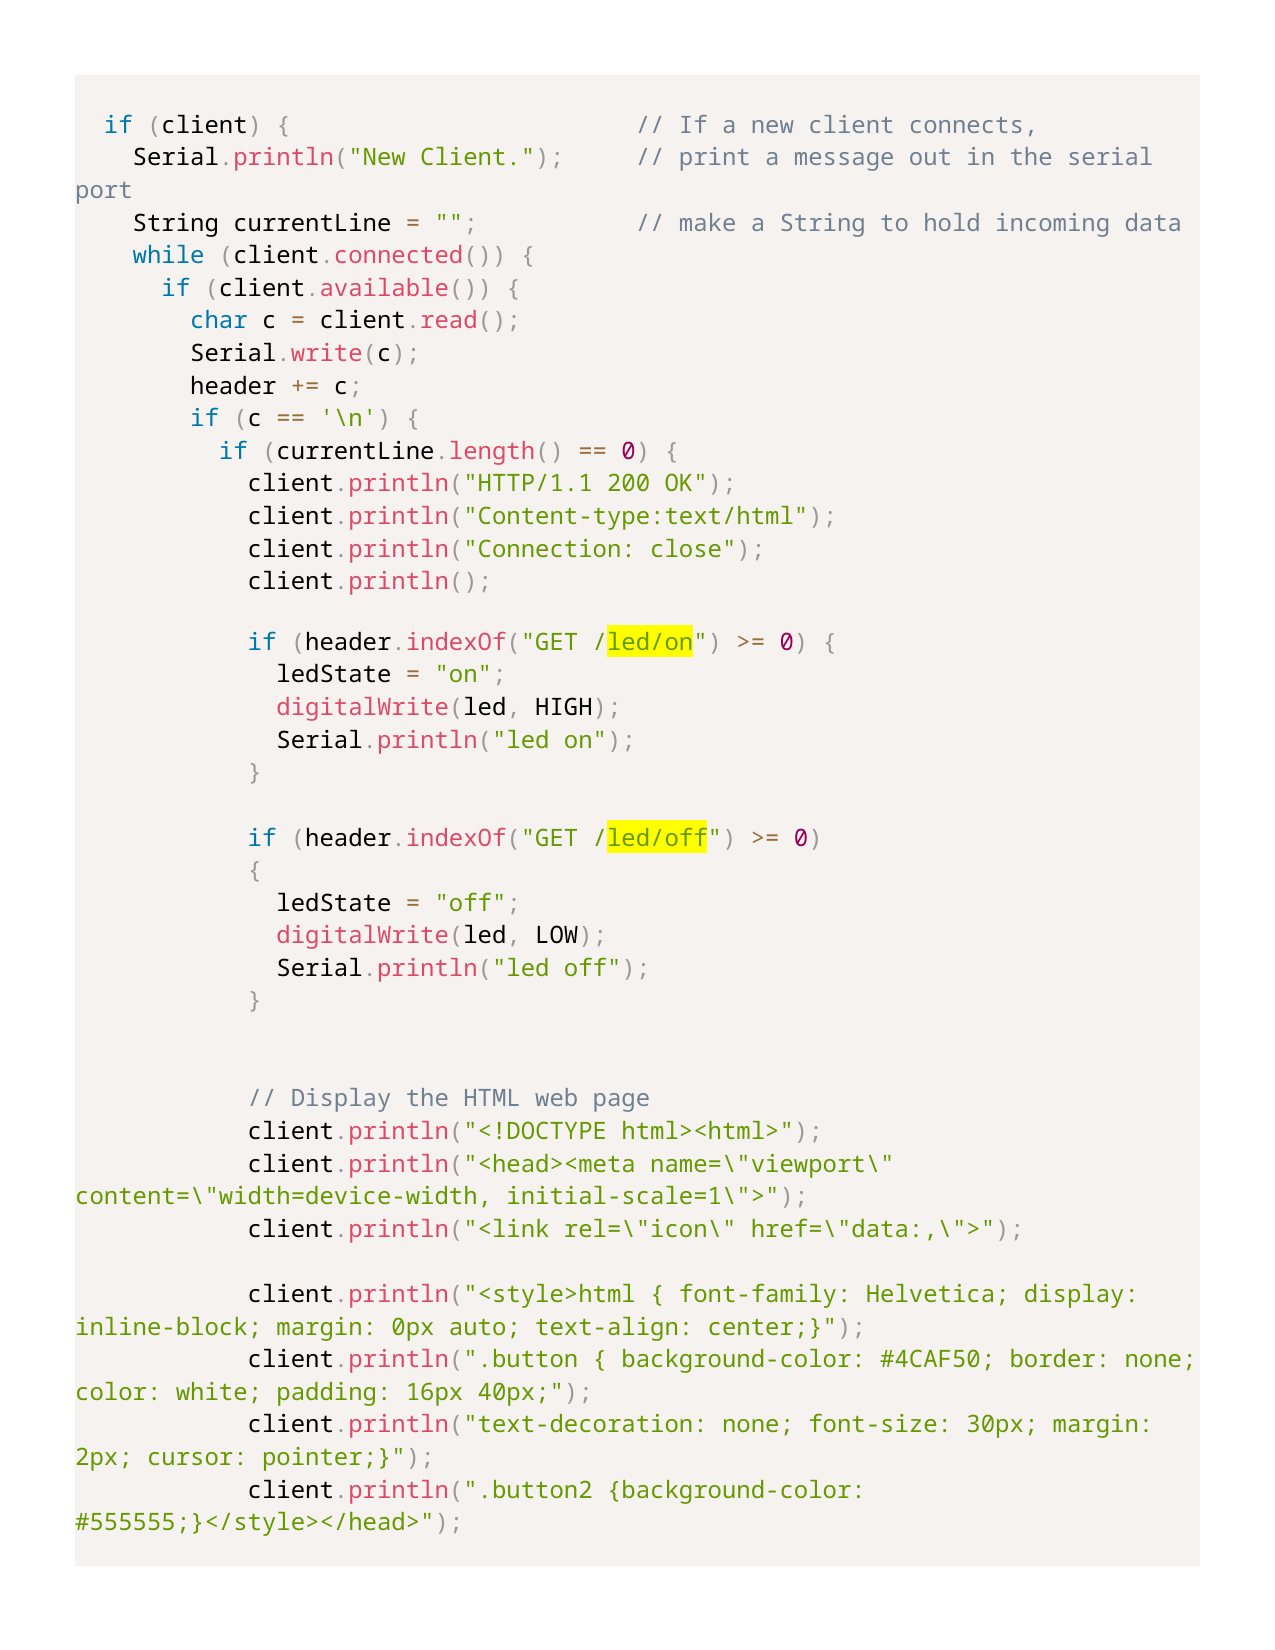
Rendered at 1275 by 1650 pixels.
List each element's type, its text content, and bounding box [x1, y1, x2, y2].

text ledState = "on"; [75, 657, 1200, 690]
text digitalWrite(led, HIGH); [75, 690, 1200, 722]
text client.println("<style>html { font-family: Helvetica; display: inline-block; margin: 0px auto; text-align: center;}"); [75, 1277, 1200, 1342]
text client.println(); [75, 564, 1200, 597]
text if (currentLine.length() == 0) { [75, 434, 1200, 466]
text if (c == '\n') { [75, 401, 1200, 434]
text String currentLine = ""; // make a String to hold incoming data [75, 205, 1200, 238]
text char c = client.read(); [75, 303, 1200, 336]
text if (client) { // If a new client connects, [75, 108, 1200, 140]
text client.println("<!DOCTYPE html><html>"); [75, 1114, 1200, 1146]
text client.println("Connection: close"); [75, 531, 1200, 564]
text ledState = "off"; [75, 886, 1200, 918]
text header += c; [75, 368, 1200, 401]
text if (header.indexOf("GET /led/on") >= 0) { [693, 625, 1200, 657]
text } [75, 983, 1200, 1016]
text Serial.println("New Client."); // print a message out in the serial port [75, 140, 1200, 205]
text } [75, 755, 1200, 788]
text if (header.indexOf("GET /led/off") >= 0) [707, 820, 1200, 853]
text client.println("text-decoration: none; font-size: 30px; margin: 2px; cursor: pointer;}"); [75, 1407, 1200, 1472]
text client.println("HTTP/1.1 200 OK"); [75, 466, 1200, 499]
text if (header.indexOf("GET /led/on") >= 0) { [75, 625, 607, 657]
text client.println("<head><meta name=\"viewport\" content=\"width=device-width, initial-scale=1\">"); [75, 1146, 1200, 1212]
text { [75, 853, 1200, 886]
text if (header.indexOf("GET /led/off") >= 0) [75, 820, 607, 853]
text if (client.available()) { [75, 271, 1200, 303]
text Serial.println("led on"); [75, 722, 1200, 755]
text while (client.connected()) { [75, 238, 1200, 271]
text client.println("Content-type:text/html"); [75, 499, 1200, 531]
text client.println(".button2 {background-color: #555555;}</style></head>"); [75, 1472, 1200, 1538]
text Serial.println("led off"); [75, 951, 1200, 983]
text // Display the HTML web page [75, 1081, 1200, 1114]
text client.println(".button { background-color: #4CAF50; border: none; color: white; padding: 16px 40px;"); [75, 1342, 1200, 1407]
text Serial.write(c); [75, 336, 1200, 368]
text digitalWrite(led, LOW); [75, 918, 1200, 951]
text client.println("<link rel=\"icon\" href=\"data:,\">"); [75, 1212, 1200, 1244]
